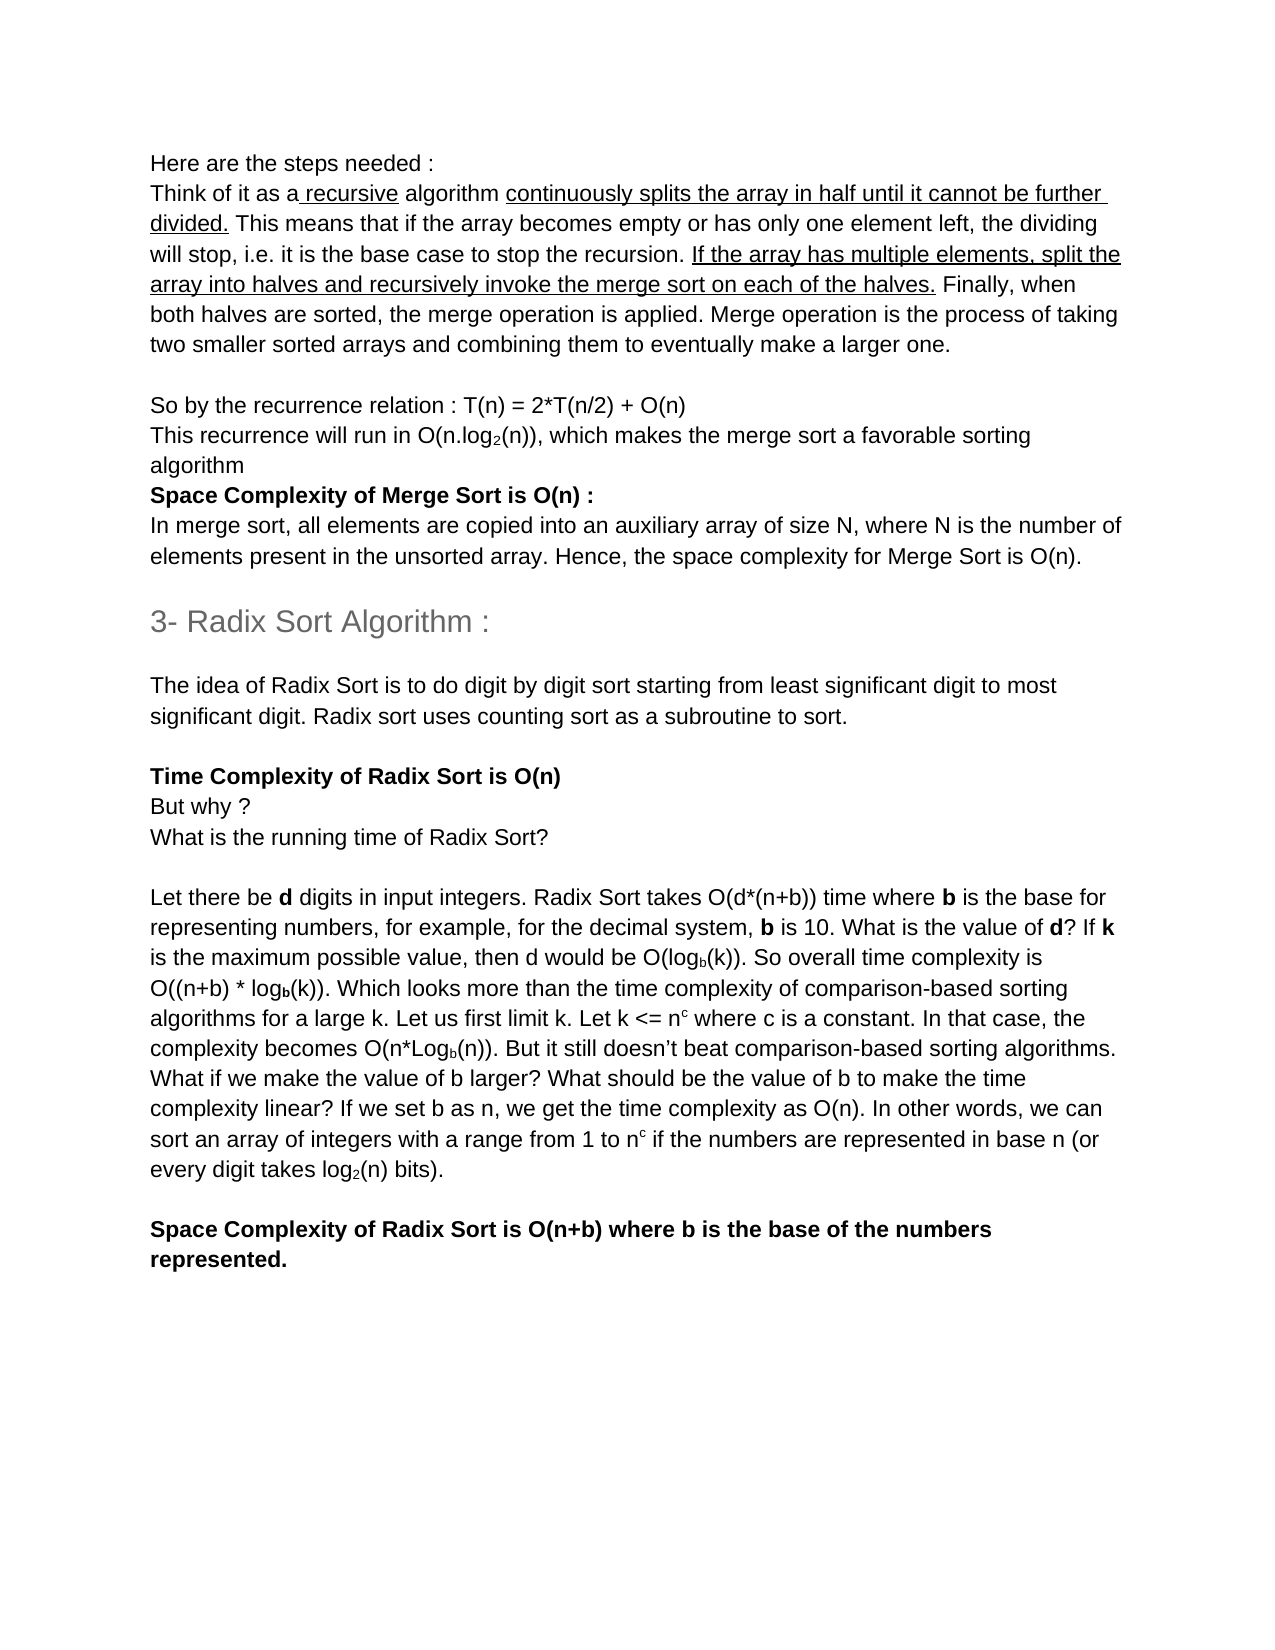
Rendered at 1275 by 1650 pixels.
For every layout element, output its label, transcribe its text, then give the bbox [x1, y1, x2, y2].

text This recurrence will run in O(n.log₂(n)), which makes the merge sort a favorable sorting algorithm [150, 422, 1125, 478]
text So by the recurrence relation : T(n) = 2*T(n/2) + O(n) [150, 392, 1125, 418]
text What is the running time of Radix Sort? [150, 823, 1125, 850]
text What if we make the value of b larger? What should be the value of b to make the time complexity linear? If we set b as n, we get the time complexity as O(n). In other words, we can sort an array of integers with a range from 1 to nc if the numbers are represented in base n (or every digit takes log2(n) bits). [150, 1065, 1125, 1182]
text Here are the steps needed : [150, 150, 1125, 176]
text Think of it as a recursive algorithm continuously splits the array in half until it cannot be further divided. This means that if the array becomes empty or has only one element left, the dividing will stop, i.e. it is the base case to stop the recursion. If the array has multiple elements, split the array into halves and recursively invoke the merge sort on each of the halves. Finally, when both halves are sorted, the merge operation is applied. Merge operation is the process of taking two smaller sorted arrays and combining them to eventually make a larger one. [150, 180, 1125, 358]
text Let there be d digits in input integers. Radix Sort takes O(d*(n+b)) time where b is the base for representing numbers, for example, for the decimal system, b is 10. What is the value of d? If k is the maximum possible value, then d would be O(logb(k)). So overall time complexity is O((n+b) * logb(k)). Which looks more than the time complexity of comparison-based sorting algorithms for a large k. Let us first limit k. Let k <= nc where c is a constant. In that case, the complexity becomes O(n*Logb(n)). But it still doesn’t beat comparison-based sorting algorithms. [150, 884, 1125, 1061]
text Time Complexity of Radix Sort is O(n) [150, 763, 1125, 789]
text Space Complexity of Merge Sort is O(n) : [150, 482, 1125, 509]
text Space Complexity of Radix Sort is O(n+b) where b is the base of the numbers represented. [150, 1216, 1125, 1273]
text But why ? [150, 793, 1125, 819]
text In merge sort, all elements are copied into an auxiliary array of size N, where N is the number of elements present in the unsorted array. Hence, the space complexity for Merge Sort is O(n). [150, 512, 1125, 569]
text The idea of Radix Sort is to do digit by digit sort starting from least significant digit to most significant digit. Radix sort uses counting sort as a subroutine to sort. [150, 672, 1125, 729]
subtitle 3- Radix Sort Algorithm : [150, 603, 1125, 639]
